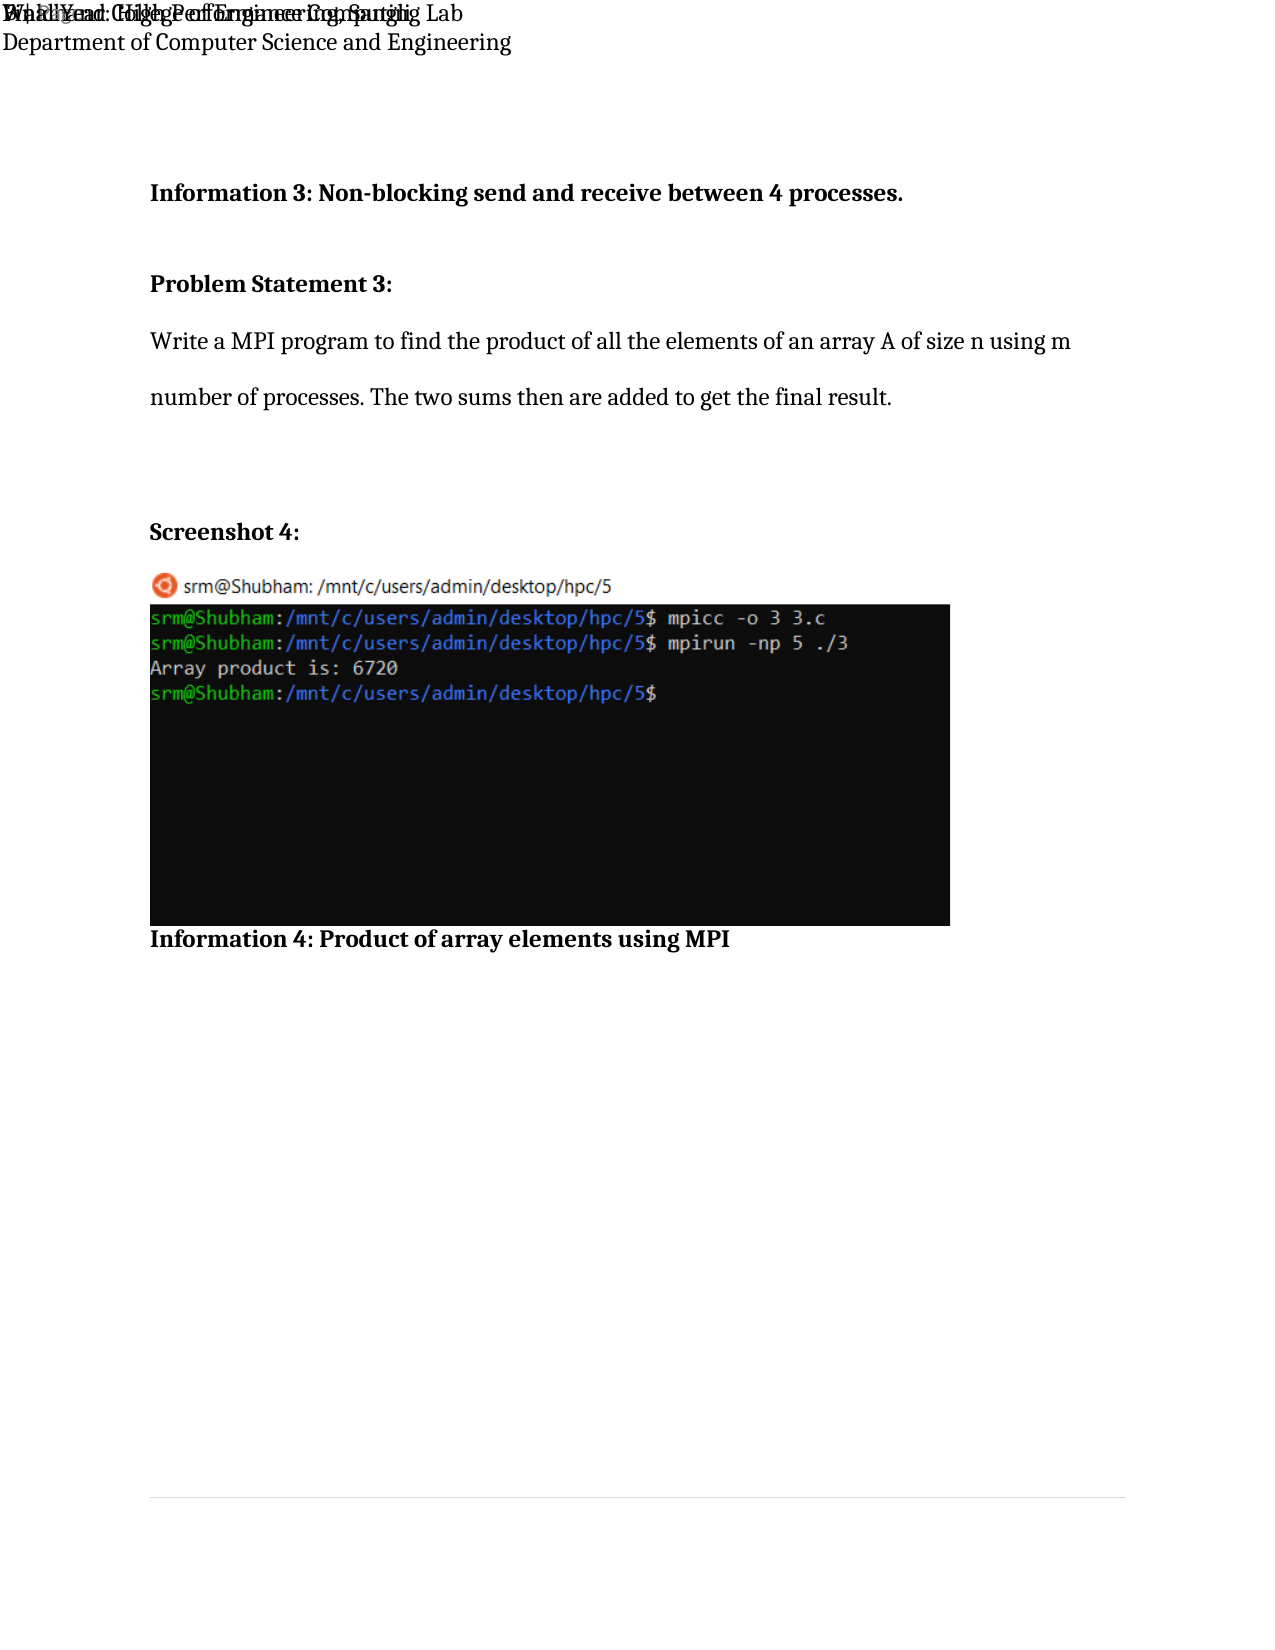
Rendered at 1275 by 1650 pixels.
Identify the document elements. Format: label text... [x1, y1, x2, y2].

text Problem Statement 3: [150, 270, 1139, 299]
text Write a MPI program to find the product of all the elements of an array A of size n using m number of processes. The two sums then are added to get the final result. [150, 327, 1139, 412]
text Information 4: Product of array elements using MPI [150, 925, 1139, 954]
picture [150, 568, 951, 926]
text Information 3: Non-blocking send and receive between 4 processes. [150, 179, 1139, 208]
subtitle Screenshot 4: [150, 518, 1139, 547]
